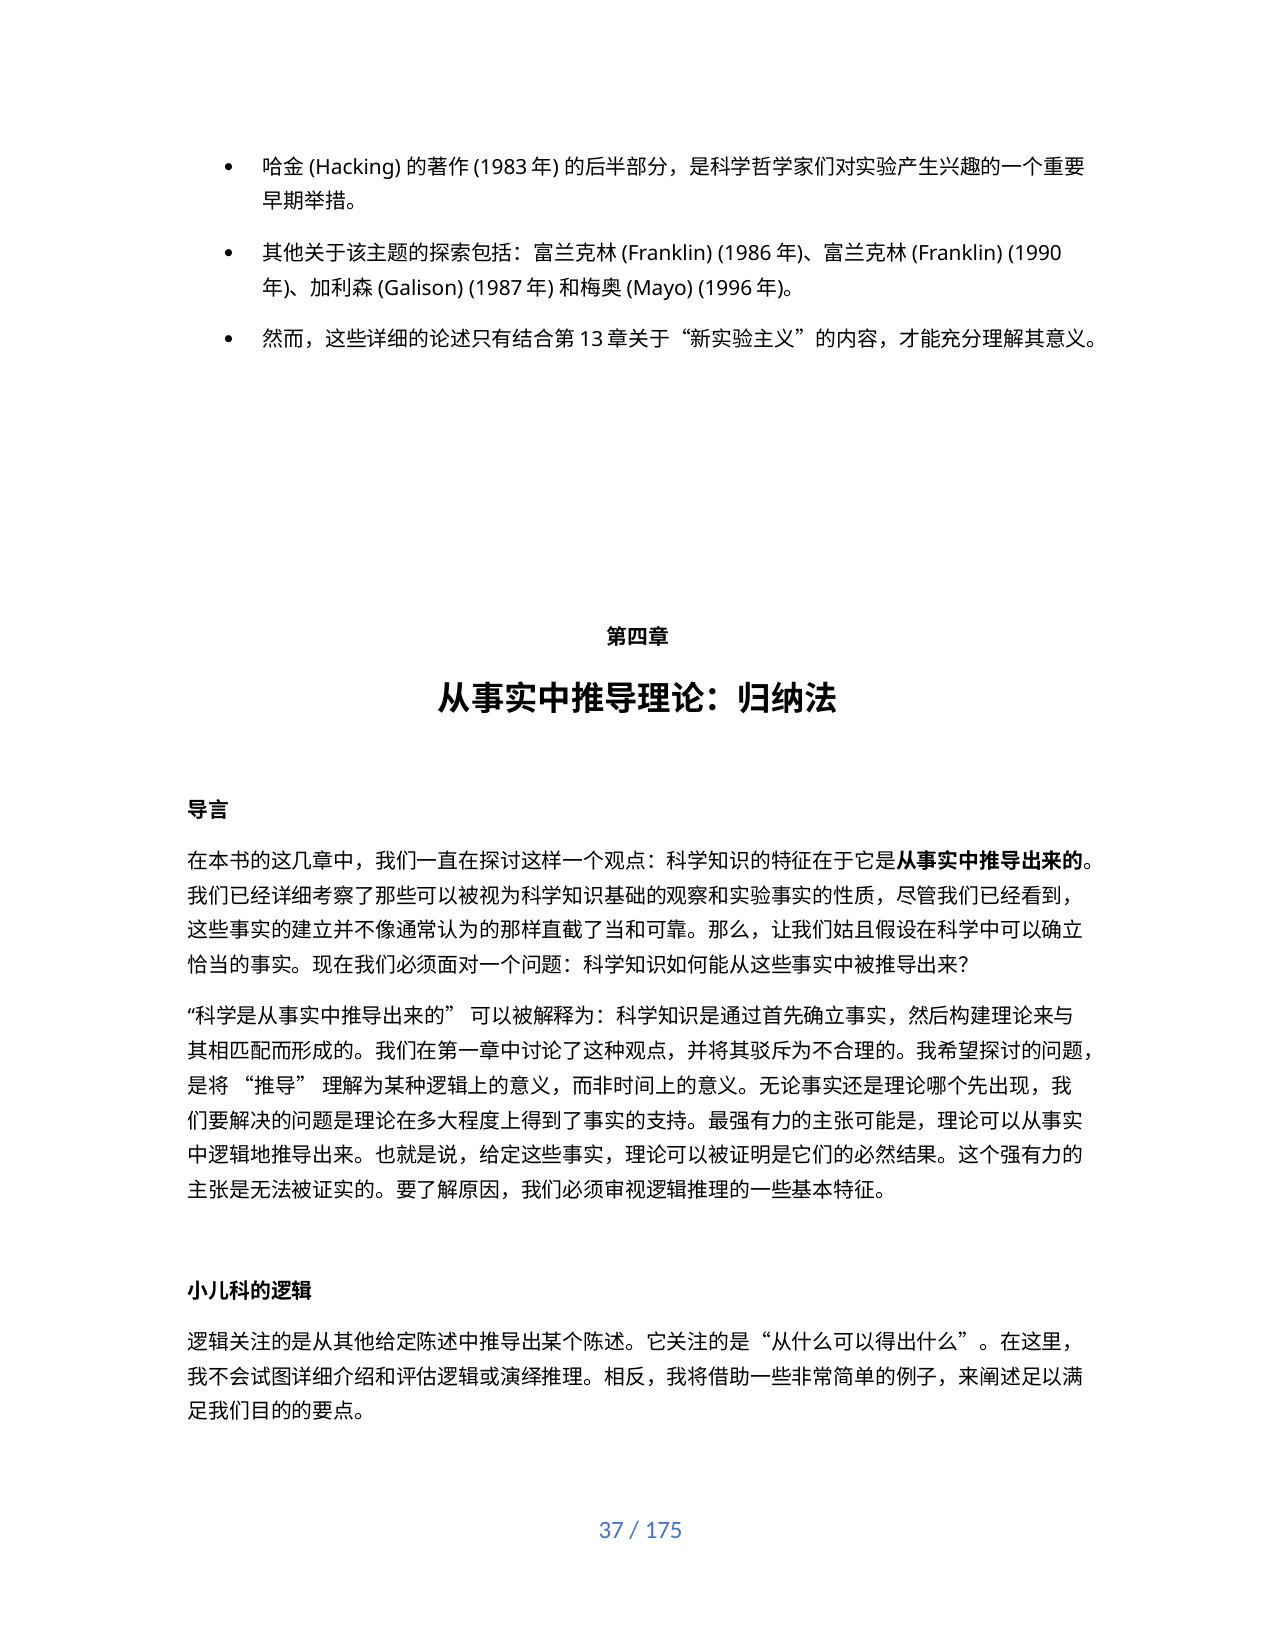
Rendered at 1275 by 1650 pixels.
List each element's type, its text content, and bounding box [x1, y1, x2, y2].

text 从事实中推导理论：归纳法 [187, 672, 1087, 720]
text 第四章 [187, 620, 1087, 650]
text 逻辑关注的是从其他给定陈述中推导出某个陈述。它关注的是“从什么可以得出什么”。在这里，我不会试图详细介绍和评估逻辑或演绎推理。相反，我将借助一些非常简单的例子，来阐述足以满足我们目的的要点。 [187, 1325, 1087, 1425]
list 然而，这些详细的论述只有结合第13章关于“新实验主义”的内容，才能充分理解其意义。 [225, 322, 1087, 353]
text 在本书的这几章中，我们一直在探讨这样一个观点：科学知识的特征在于它是从事实中推导出来的。我们已经详细考察了那些可以被视为科学知识基础的观察和实验事实的性质，尽管我们已经看到，这些事实的建立并不像通常认为的那样直截了当和可靠。那么，让我们姑且假设在科学中可以确立恰当的事实。现在我们必须面对一个问题：科学知识如何能从这些事实中被推导出来？ [187, 844, 1087, 978]
text 导言 [187, 793, 1087, 823]
text “科学是从事实中推导出来的” 可以被解释为：科学知识是通过首先确立事实，然后构建理论来与其相匹配而形成的。我们在第一章中讨论了这种观点，并将其驳斥为不合理的。我希望探讨的问题，是将 “推导” 理解为某种逻辑上的意义，而非时间上的意义。无论事实还是理论哪个先出现，我们要解决的问题是理论在多大程度上得到了事实的支持。最强有力的主张可能是，理论可以从事实中逻辑地推导出来。也就是说，给定这些事实，理论可以被证明是它们的必然结果。这个强有力的主张是无法被证实的。要了解原因，我们必须审视逻辑推理的一些基本特征。 [187, 1000, 1087, 1203]
list 其他关于该主题的探索包括：富兰克林 (Franklin) (1986年)、富兰克林 (Franklin) (1990年)、加利森 (Galison) (1987年) 和梅奥 (Mayo) (1996年)。 [225, 236, 1087, 301]
text 小儿科的逻辑 [187, 1274, 1087, 1304]
list 哈金 (Hacking) 的著作 (1983年) 的后半部分，是科学哲学家们对实验产生兴趣的一个重要早期举措。 [225, 150, 1087, 215]
